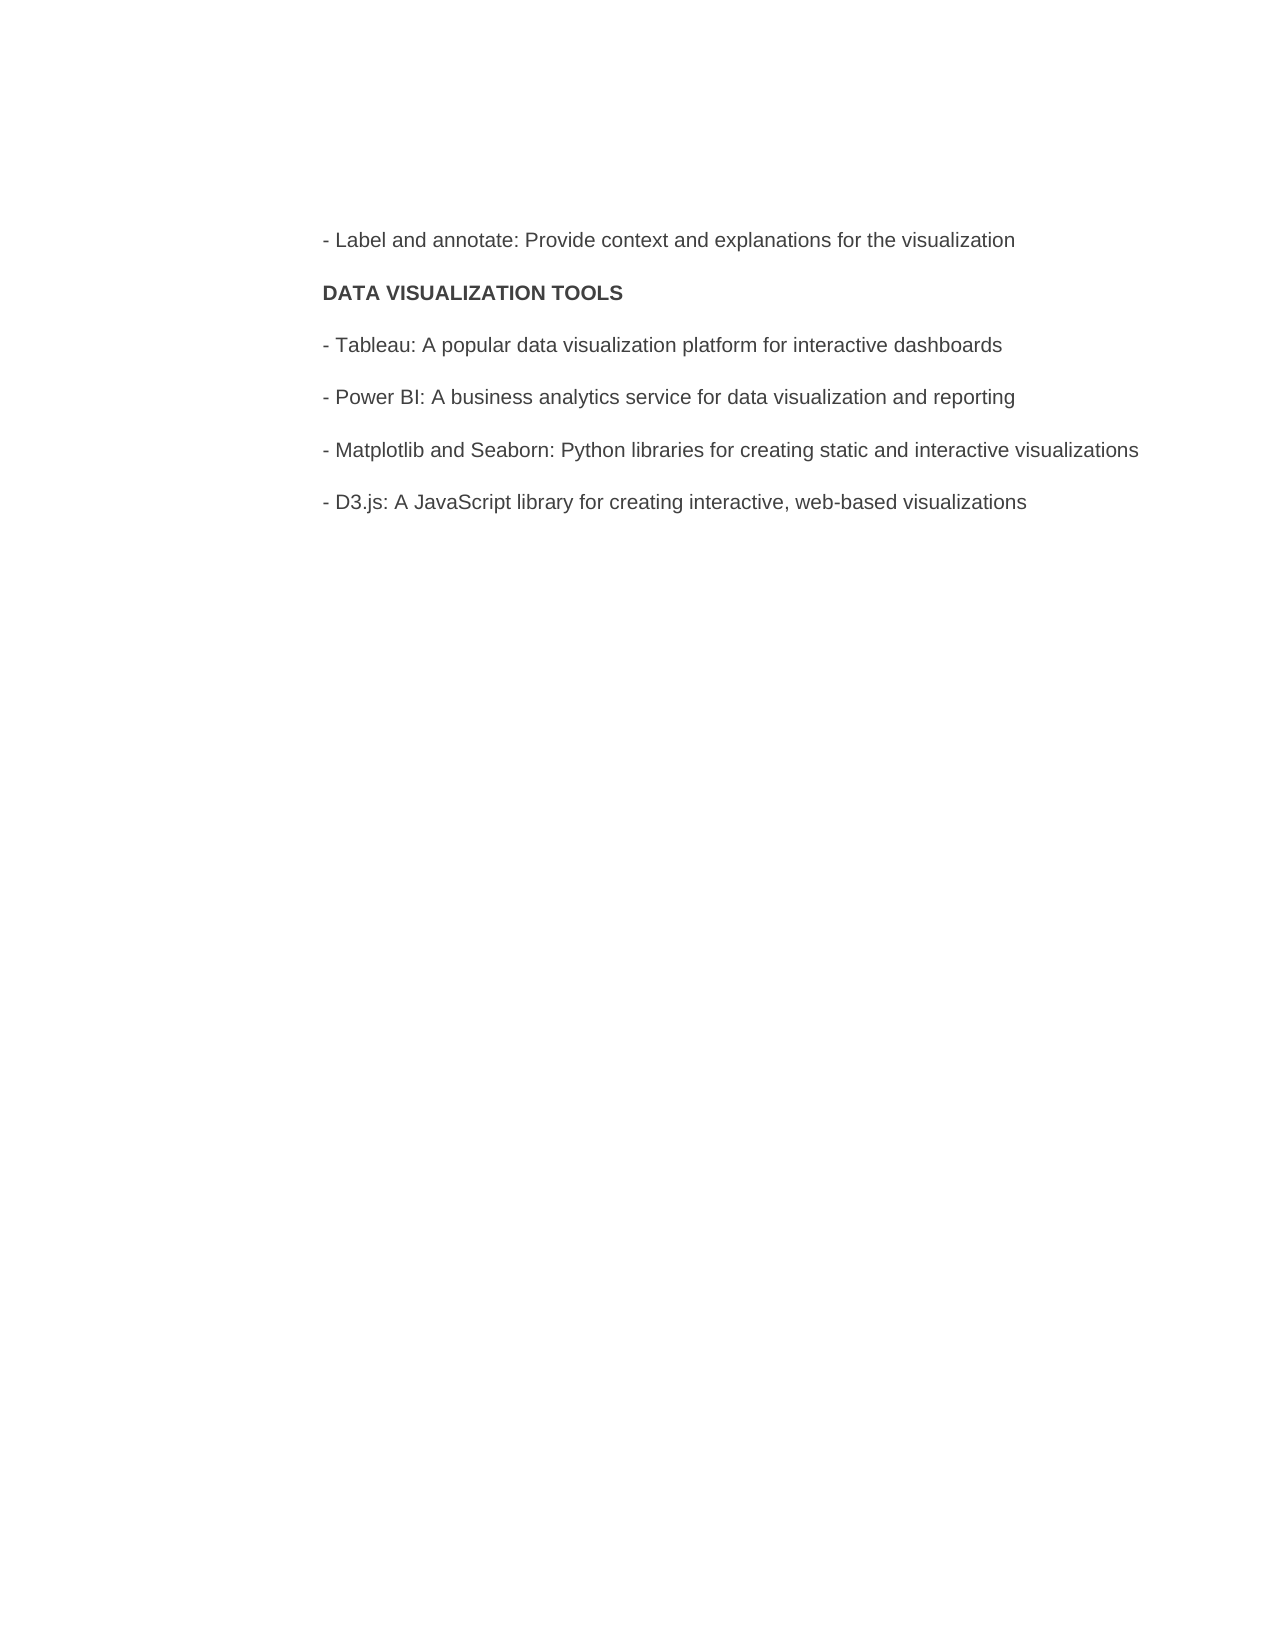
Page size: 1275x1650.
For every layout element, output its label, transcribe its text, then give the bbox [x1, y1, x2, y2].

text - Power BI: A business analytics service for data visualization and reporting [322, 385, 1200, 409]
text - Matplotlib and Seaborn: Python libraries for creating static and interactive visualizations [322, 437, 1200, 461]
text DATA VISUALIZATION TOOLS [322, 281, 1200, 304]
text - Tableau: A popular data visualization platform for interactive dashboards [322, 333, 1200, 357]
text - Label and annotate: Provide context and explanations for the visualization [322, 228, 1200, 252]
text - D3.js: A JavaScript library for creating interactive, web-based visualizations [322, 490, 1200, 514]
